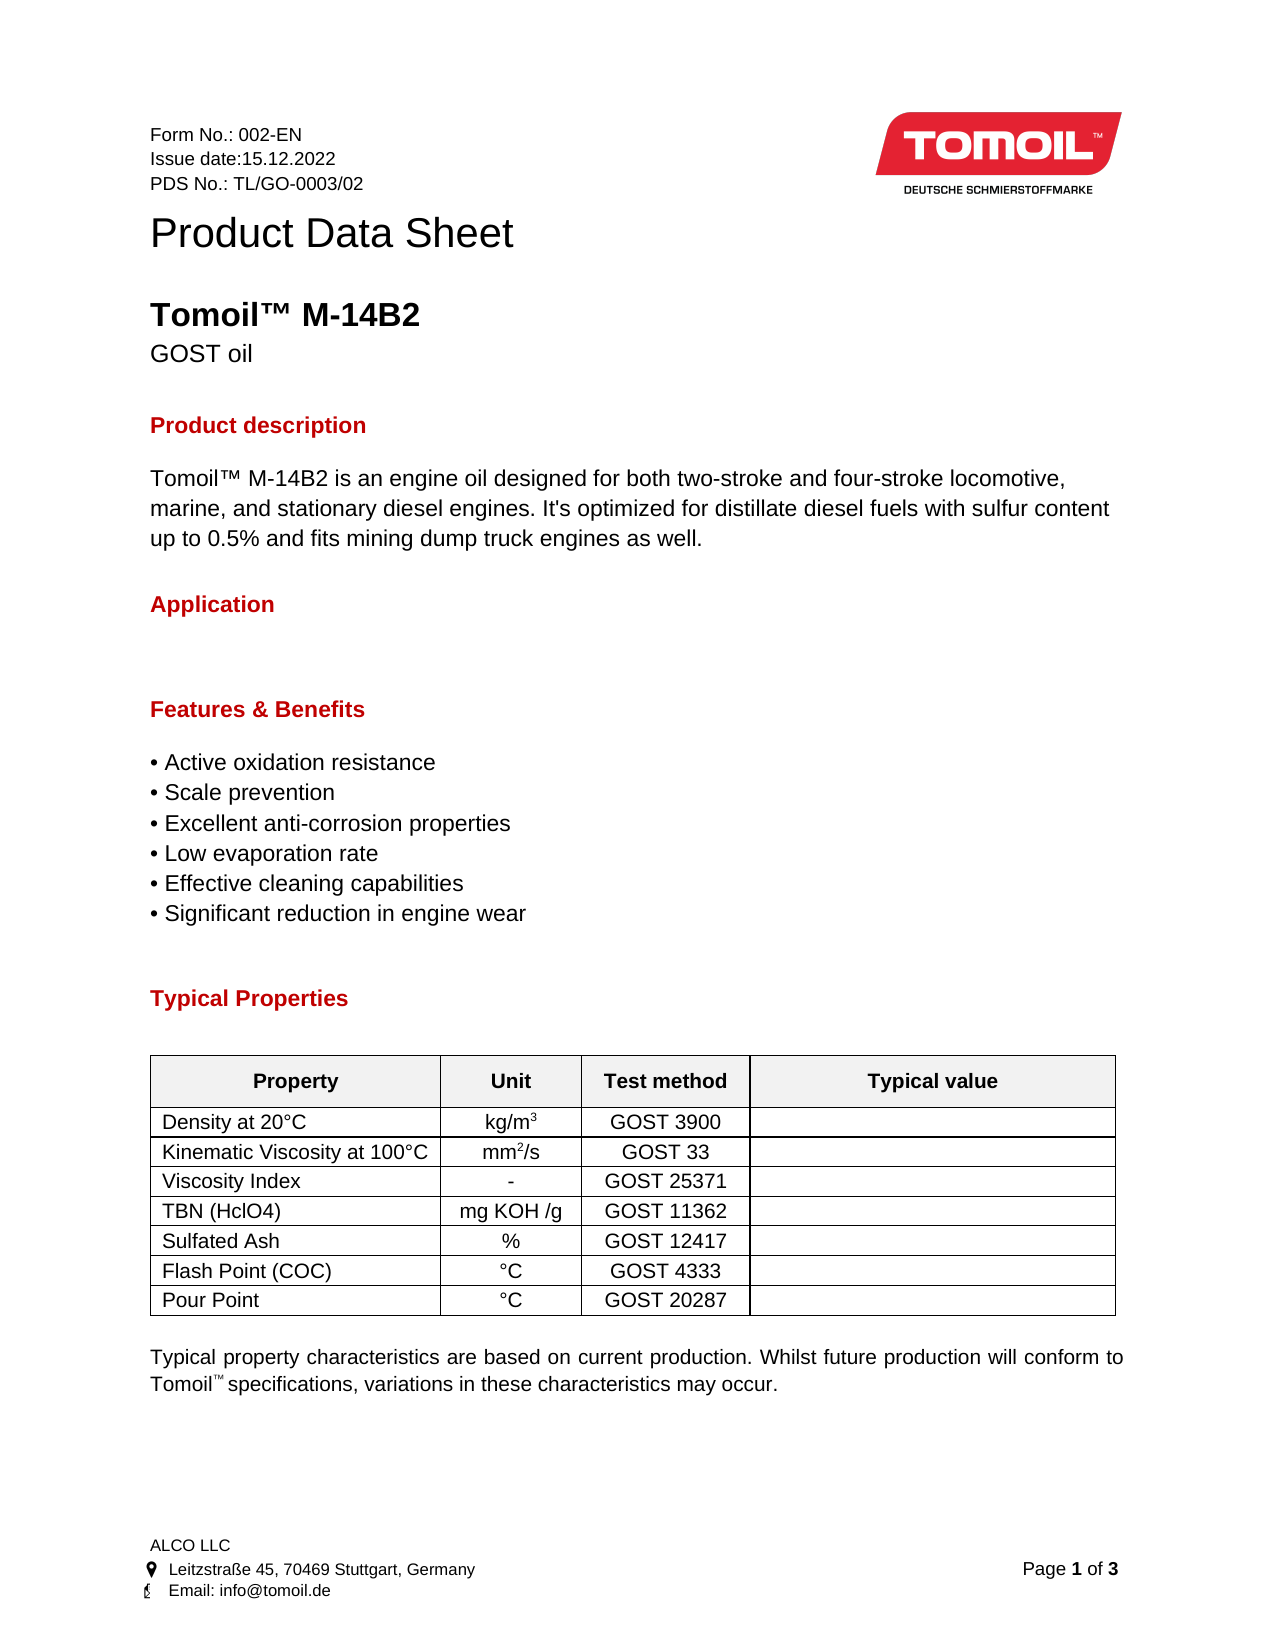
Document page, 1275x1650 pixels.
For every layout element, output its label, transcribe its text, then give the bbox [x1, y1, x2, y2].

table_cell Flash Point (COC) [151, 1256, 440, 1285]
table_header Property [151, 1056, 440, 1107]
table_cell GOST 11362 [582, 1197, 749, 1225]
table_header Test method [582, 1056, 749, 1107]
table_cell Kinematic Viscosity at 100°C [151, 1138, 440, 1166]
table_cell - [441, 1167, 581, 1196]
table_cell GOST 12417 [582, 1226, 749, 1255]
table_cell mm2/s [441, 1138, 581, 1166]
text Application [150, 591, 1125, 617]
table_cell % [441, 1226, 581, 1255]
text Product Data Sheet [150, 209, 1125, 257]
picture [871, 73, 1125, 209]
table_cell kg/m3 [441, 1108, 581, 1136]
table_cell GOST 20287 [582, 1286, 749, 1314]
text Tomoil™ M-14B2 is an engine oil designed for both two-stroke and four-stroke locomotive, marine, and stationary diesel engines. It's optimized for distillate diesel fuels with sulfur content up to 0.5% and fits mining dump truck engines as well. [150, 464, 1125, 551]
table_cell [751, 1197, 1115, 1225]
table_cell TBN (HclO4) [151, 1197, 440, 1225]
text Typical property characteristics are based on current production. Whilst future production will conform to Tomoil™ specifications, variations in these characteristics may occur. [150, 1345, 1125, 1396]
text Product description [150, 412, 1125, 438]
table_cell [751, 1108, 1115, 1136]
table_cell [751, 1286, 1115, 1314]
table_cell [751, 1138, 1115, 1166]
table_cell [751, 1256, 1115, 1285]
table_header Typical value [751, 1056, 1115, 1107]
table_cell [751, 1226, 1115, 1255]
table_cell Viscosity Index [151, 1167, 440, 1196]
table_cell GOST 4333 [582, 1256, 749, 1285]
table_cell Sulfated Ash [151, 1226, 440, 1255]
table_cell mg KOH /g [441, 1197, 581, 1225]
table_cell Pour Point [151, 1286, 440, 1314]
table_cell [751, 1167, 1115, 1196]
table_cell °C [441, 1256, 581, 1285]
table_cell GOST 25371 [582, 1167, 749, 1196]
text Typical Properties [150, 985, 1125, 1012]
table_cell GOST 33 [582, 1138, 749, 1166]
text Features & Benefits [150, 696, 1125, 723]
text • Active oxidation resistance • Scale prevention • Excellent anti-corrosion properties • Low evaporation rate • Effective cleaning capabilities • Significant reduction in engine wear [150, 749, 1125, 927]
table_cell GOST 3900 [582, 1108, 749, 1136]
picture [141, 1558, 163, 1599]
table_cell °C [441, 1286, 581, 1314]
text GOST oil [150, 339, 1125, 368]
table_cell Density at 20°C [151, 1108, 440, 1136]
table_header Unit [441, 1056, 581, 1107]
text Tomoil™ M-14B2 [150, 295, 1125, 333]
